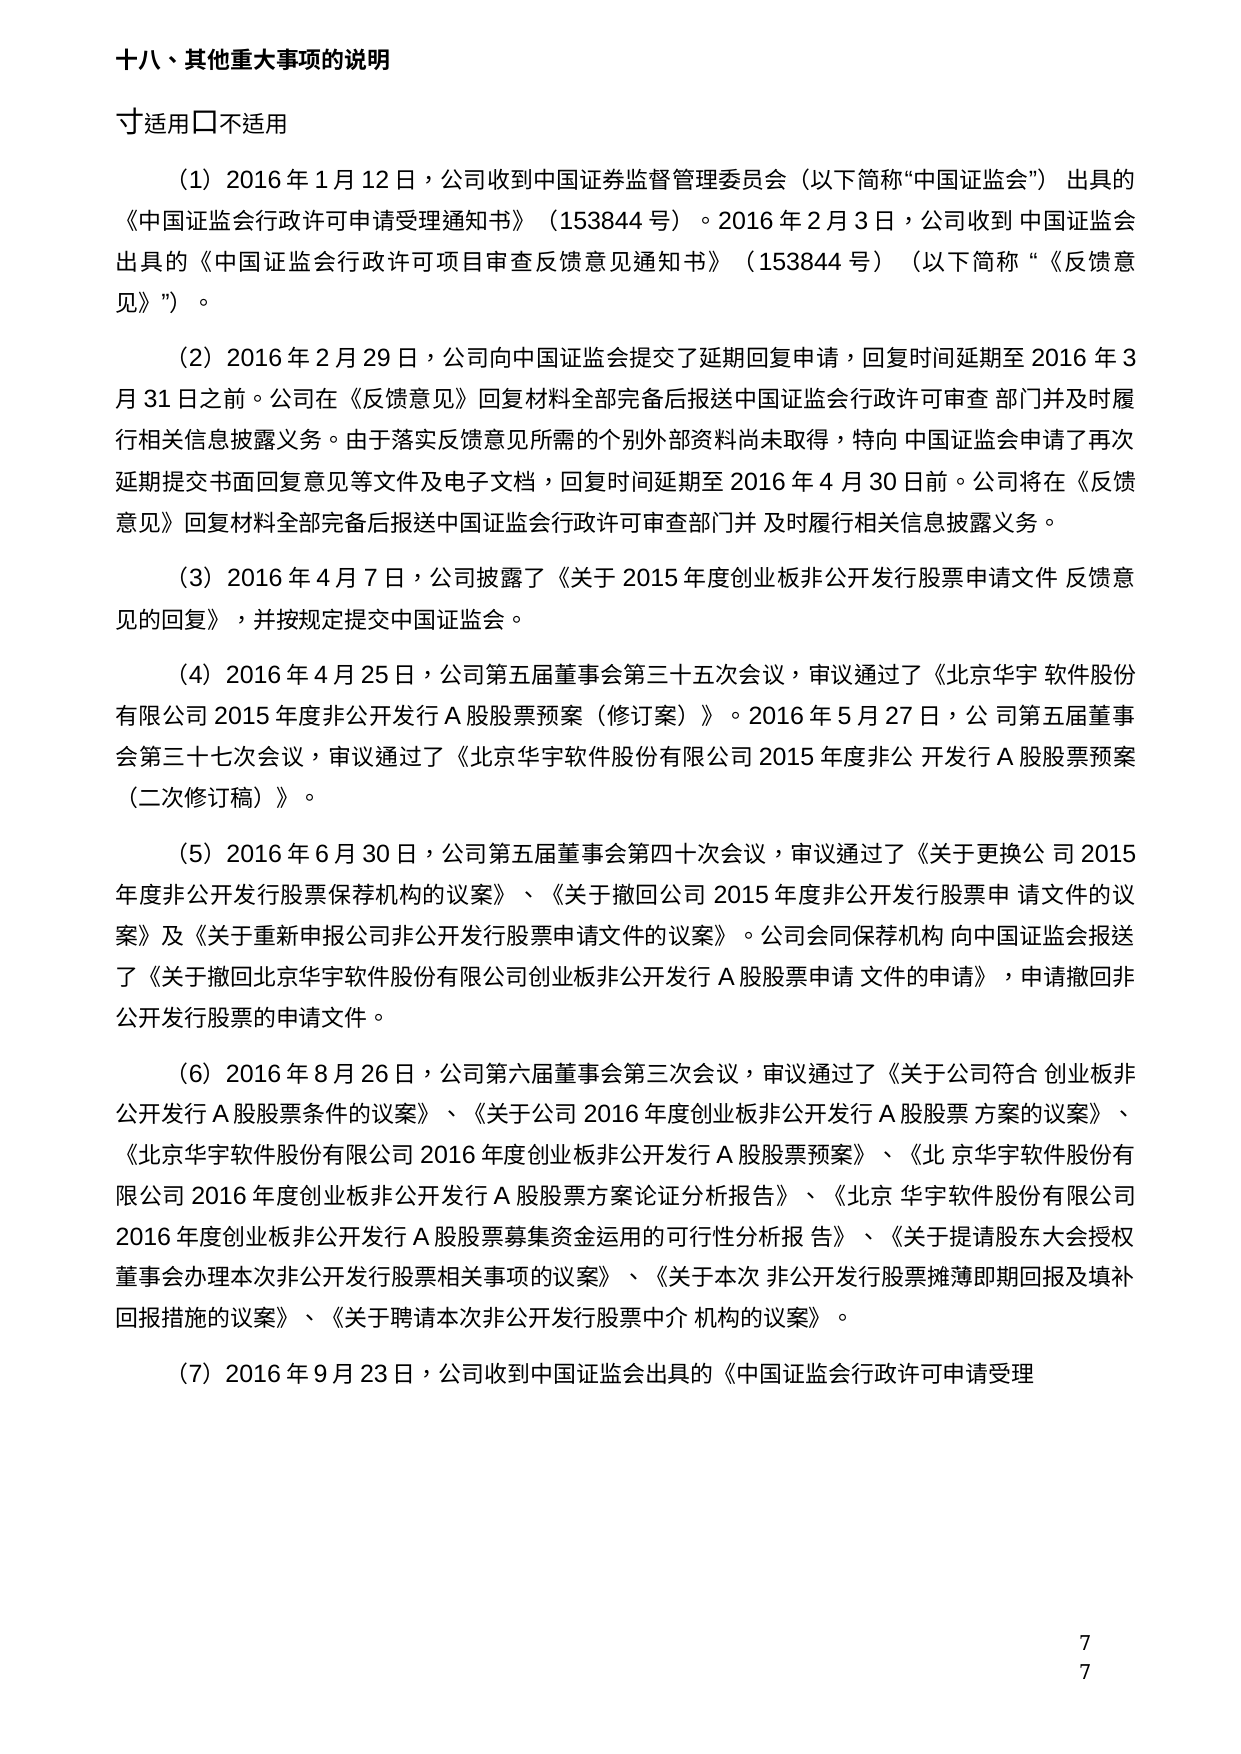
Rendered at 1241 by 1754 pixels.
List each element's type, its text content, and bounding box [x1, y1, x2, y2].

text （5）2016年6月30日，公司第五届董事会第四十次会议，审议通过了《关于更换公 司2015年度非公开发行股票保荐机构的议案》、《关于撤回公司2015年度非公开发行股票申 请文件的议案》及《关于重新申报公司非公开发行股票申请文件的议案》。公司会同保荐机构 向中国证监会报送了《关于撤回北京华宇软件股份有限公司创业板非公开发行A股股票申请 文件的申请》，申请撤回非公开发行股票的申请文件。 [115, 829, 1136, 1035]
text 寸适用口不适用 [115, 99, 1136, 141]
text （3）2016年4月7日，公司披露了《关于2015年度创业板非公开发行股票申请文件 反馈意见的回复》，并按规定提交中国证监会。 [115, 554, 1136, 637]
text （1）2016年1月12日，公司收到中国证券监督管理委员会（以下简称“中国证监会”） 出具的《中国证监会行政许可申请受理通知书》（153844号）。2016年2月3日，公司收到 中国证监会出具的《中国证监会行政许可项目审查反馈意见通知书》（153844号）（以下简称 “《反馈意见》”）。 [115, 155, 1136, 319]
text 十八、其他重大事项的说明 [115, 36, 1136, 77]
text （6）2016年8月26日，公司第六届董事会第三次会议，审议通过了《关于公司符合 创业板非公开发行A股股票条件的议案》、《关于公司2016年度创业板非公开发行A股股票 方案的议案》、《北京华宇软件股份有限公司2016年度创业板非公开发行A股股票预案》、《北 京华宇软件股份有限公司2016年度创业板非公开发行A股股票方案论证分析报告》、《北京 华宇软件股份有限公司2016年度创业板非公开发行A股股票募集资金运用的可行性分析报 告》、《关于提请股东大会授权董事会办理本次非公开发行股票相关事项的议案》、《关于本次 非公开发行股票摊薄即期回报及填补回报措施的议案》、《关于聘请本次非公开发行股票中介 机构的议案》。 [115, 1049, 1136, 1334]
text （7）2016年9月23日，公司收到中国证监会出具的《中国证监会行政许可申请受理 [115, 1349, 1136, 1390]
text （4）2016年4月25日，公司第五届董事会第三十五次会议，审议通过了《北京华宇 软件股份有限公司2015年度非公开发行A股股票预案（修订案）》。2016年5月27日，公 司第五届董事会第三十七次会议，审议通过了《北京华宇软件股份有限公司2015年度非公 开发行A股股票预案（二次修订稿）》。 [115, 651, 1136, 814]
text （2）2016年2月29日，公司向中国证监会提交了延期回复申请，回复时间延期至2016 年3月31日之前。公司在《反馈意见》回复材料全部完备后报送中国证监会行政许可审查 部门并及时履行相关信息披露义务。由于落实反馈意见所需的个别外部资料尚未取得，特向 中国证监会申请了再次延期提交书面回复意见等文件及电子文档，回复时间延期至2016年4 月30日前。公司将在《反馈意见》回复材料全部完备后报送中国证监会行政许可审查部门并 及时履行相关信息披露义务。 [115, 334, 1136, 539]
